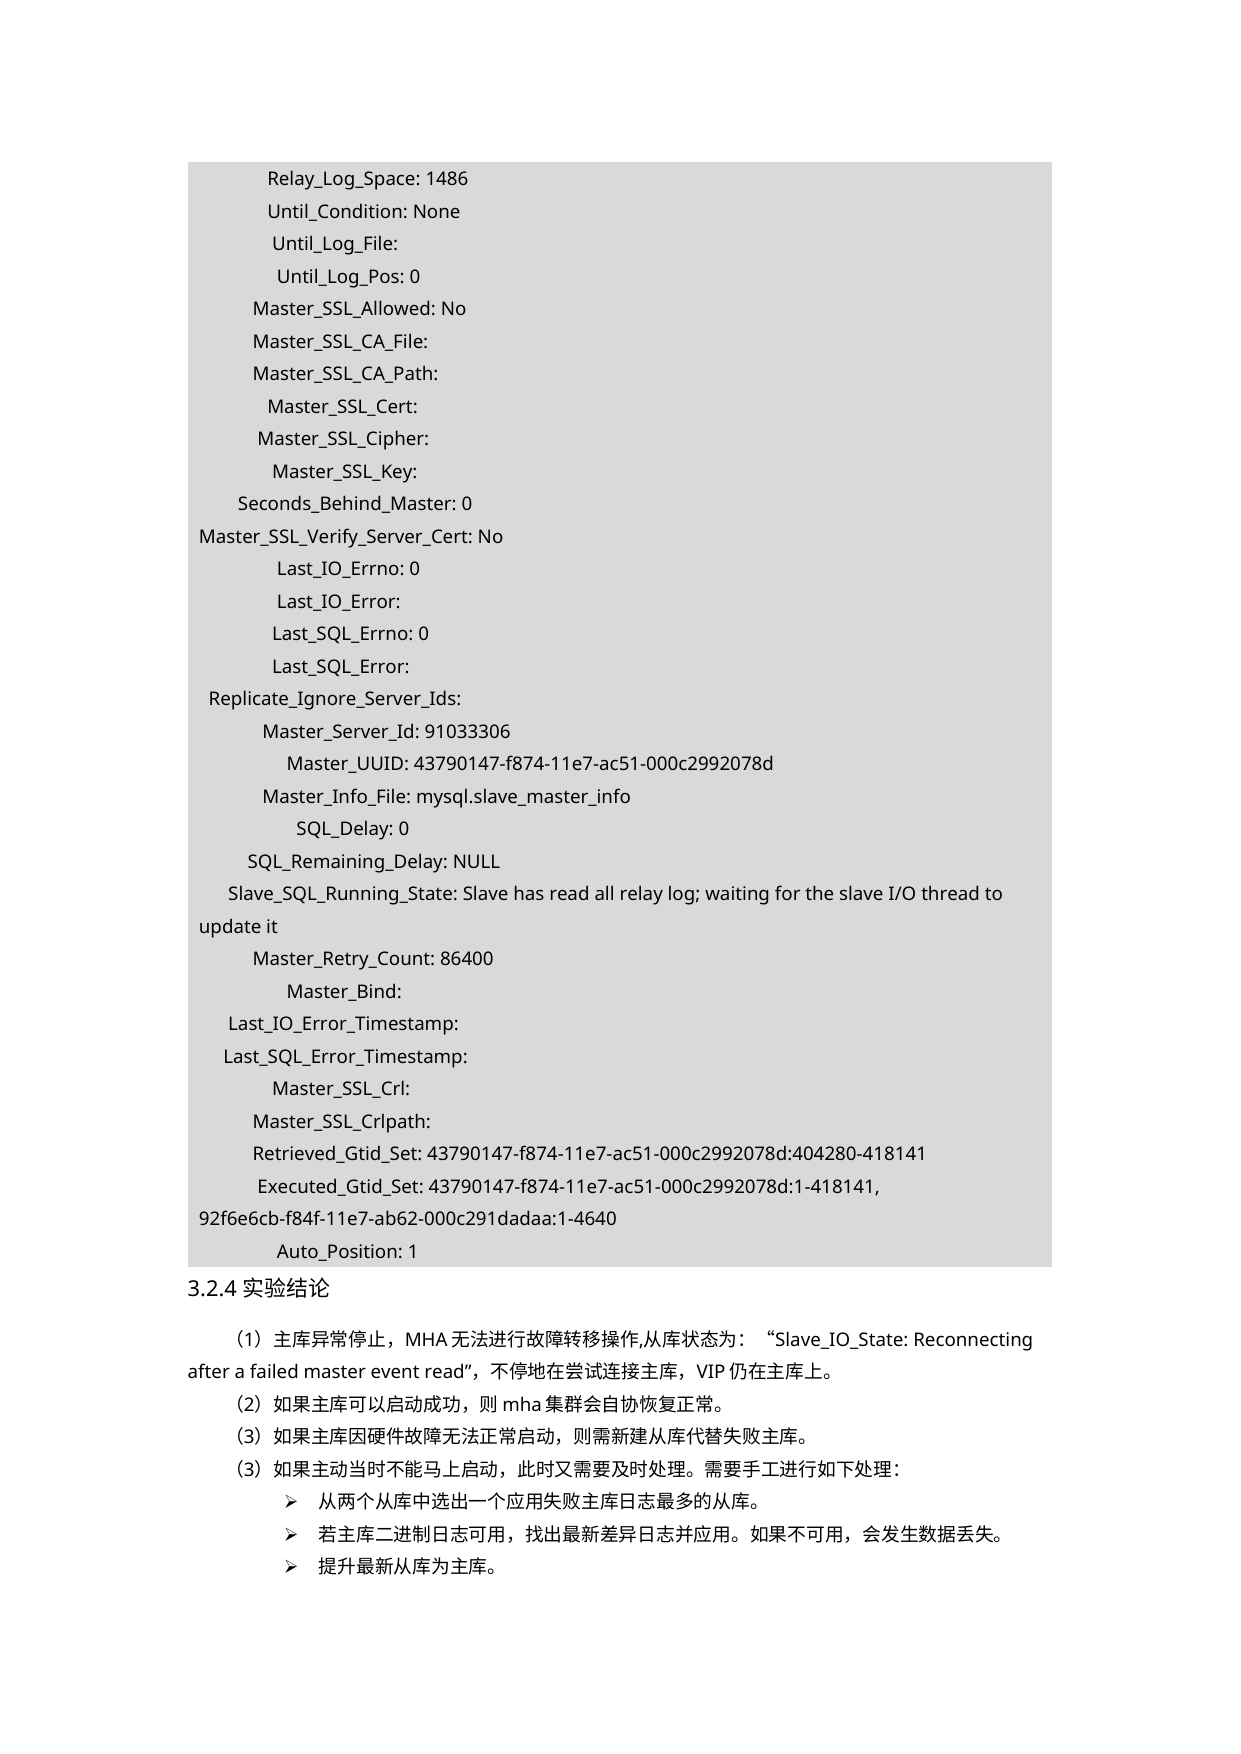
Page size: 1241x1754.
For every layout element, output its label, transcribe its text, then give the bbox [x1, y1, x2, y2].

text （2）如果主库可以启动成功，则mha集群会自协恢复正常。 [187, 1387, 1053, 1419]
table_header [188, 162, 1052, 1267]
subtitle 3.2.4 实验结论 [187, 1270, 1053, 1303]
text （3）如果主动当时不能马上启动，此时又需要及时处理。需要手工进行如下处理： [187, 1452, 1053, 1484]
list 从两个从库中选出一个应用失败主库日志最多的从库。 [276, 1484, 1053, 1517]
list 若主库二进制日志可用，找出最新差异日志并应用。如果不可用，会发生数据丢失。 [276, 1517, 1053, 1549]
list 提升最新从库为主库。 [276, 1549, 1053, 1582]
text （1）主库异常停止，MHA无法进行故障转移操作,从库状态为：“Slave_IO_State: Reconnecting after a failed master event read”，不停地在尝试连接主库，VIP仍在主库上。 [187, 1322, 1053, 1387]
text （3）如果主库因硬件故障无法正常启动，则需新建从库代替失败主库。 [187, 1419, 1053, 1452]
